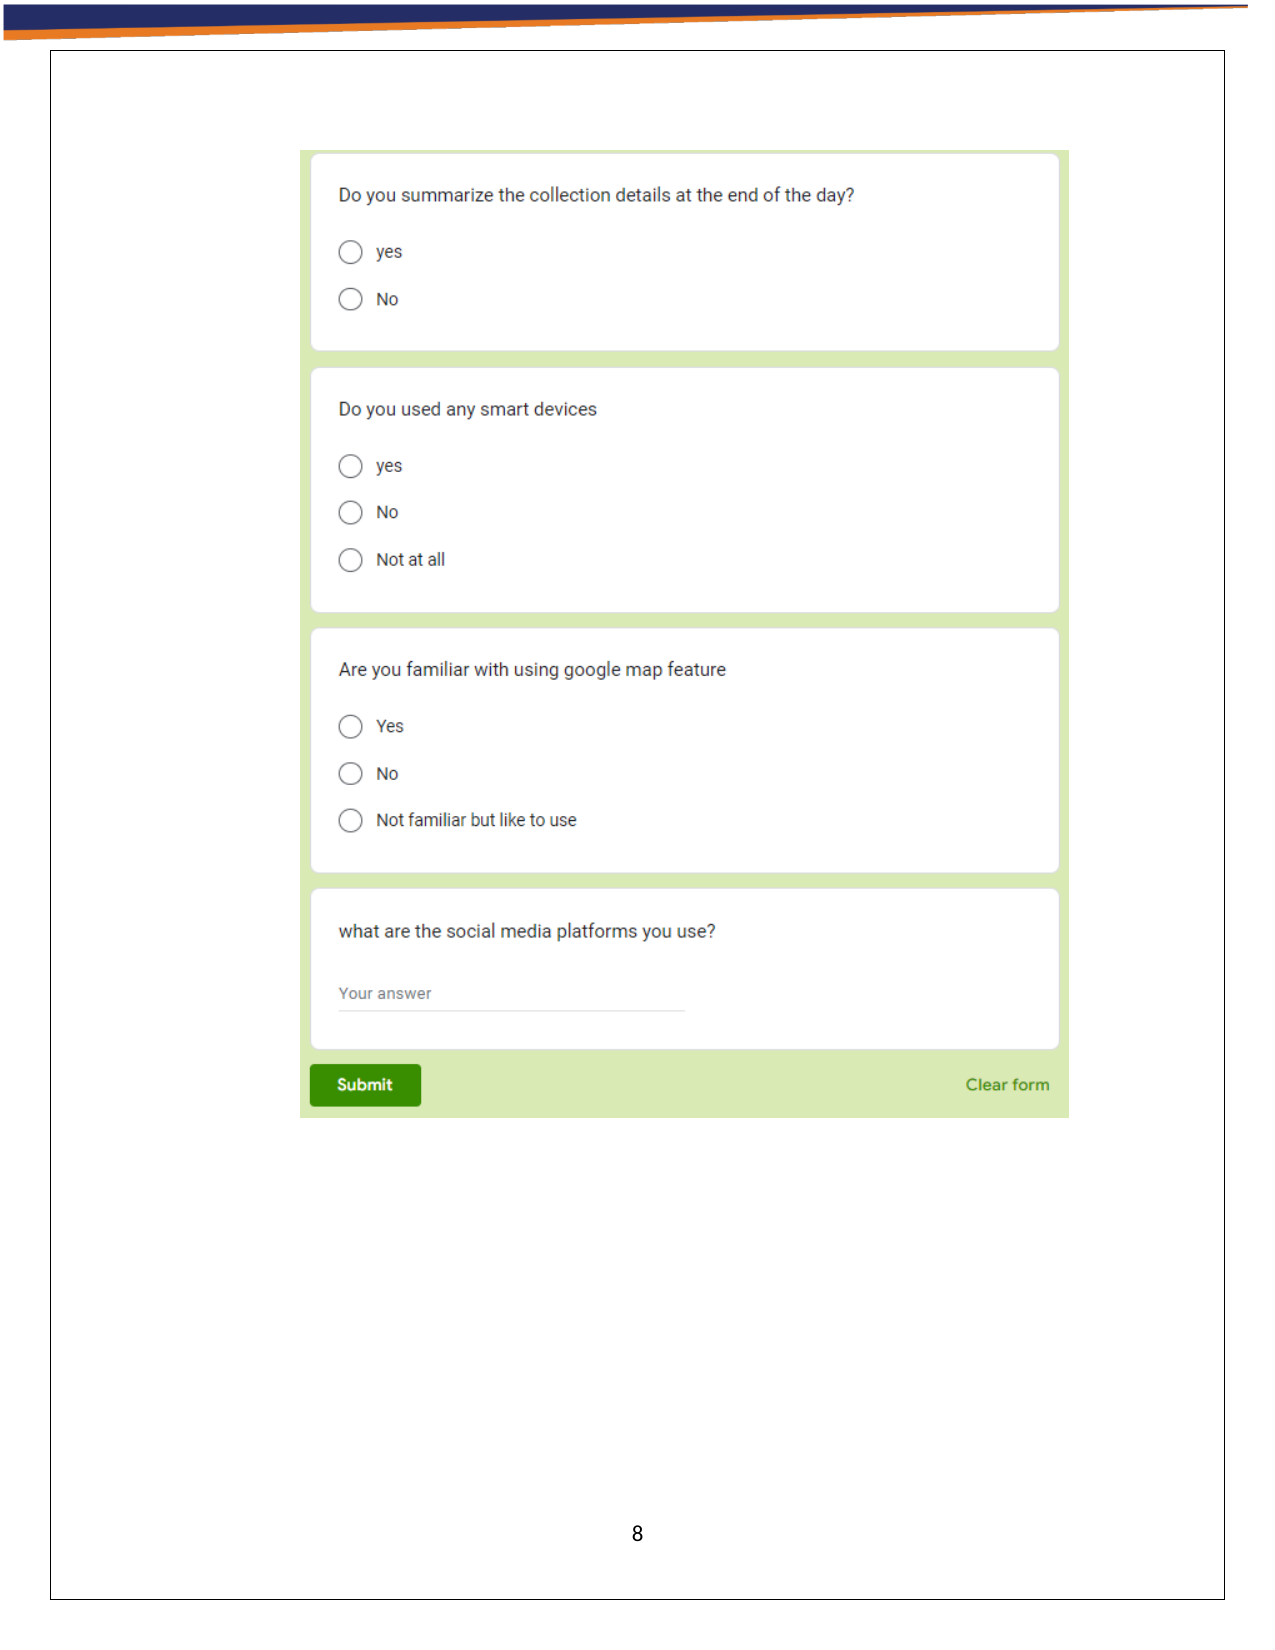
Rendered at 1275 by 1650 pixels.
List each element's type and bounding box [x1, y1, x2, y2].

picture [4, 5, 1247, 45]
picture [300, 150, 1069, 1118]
